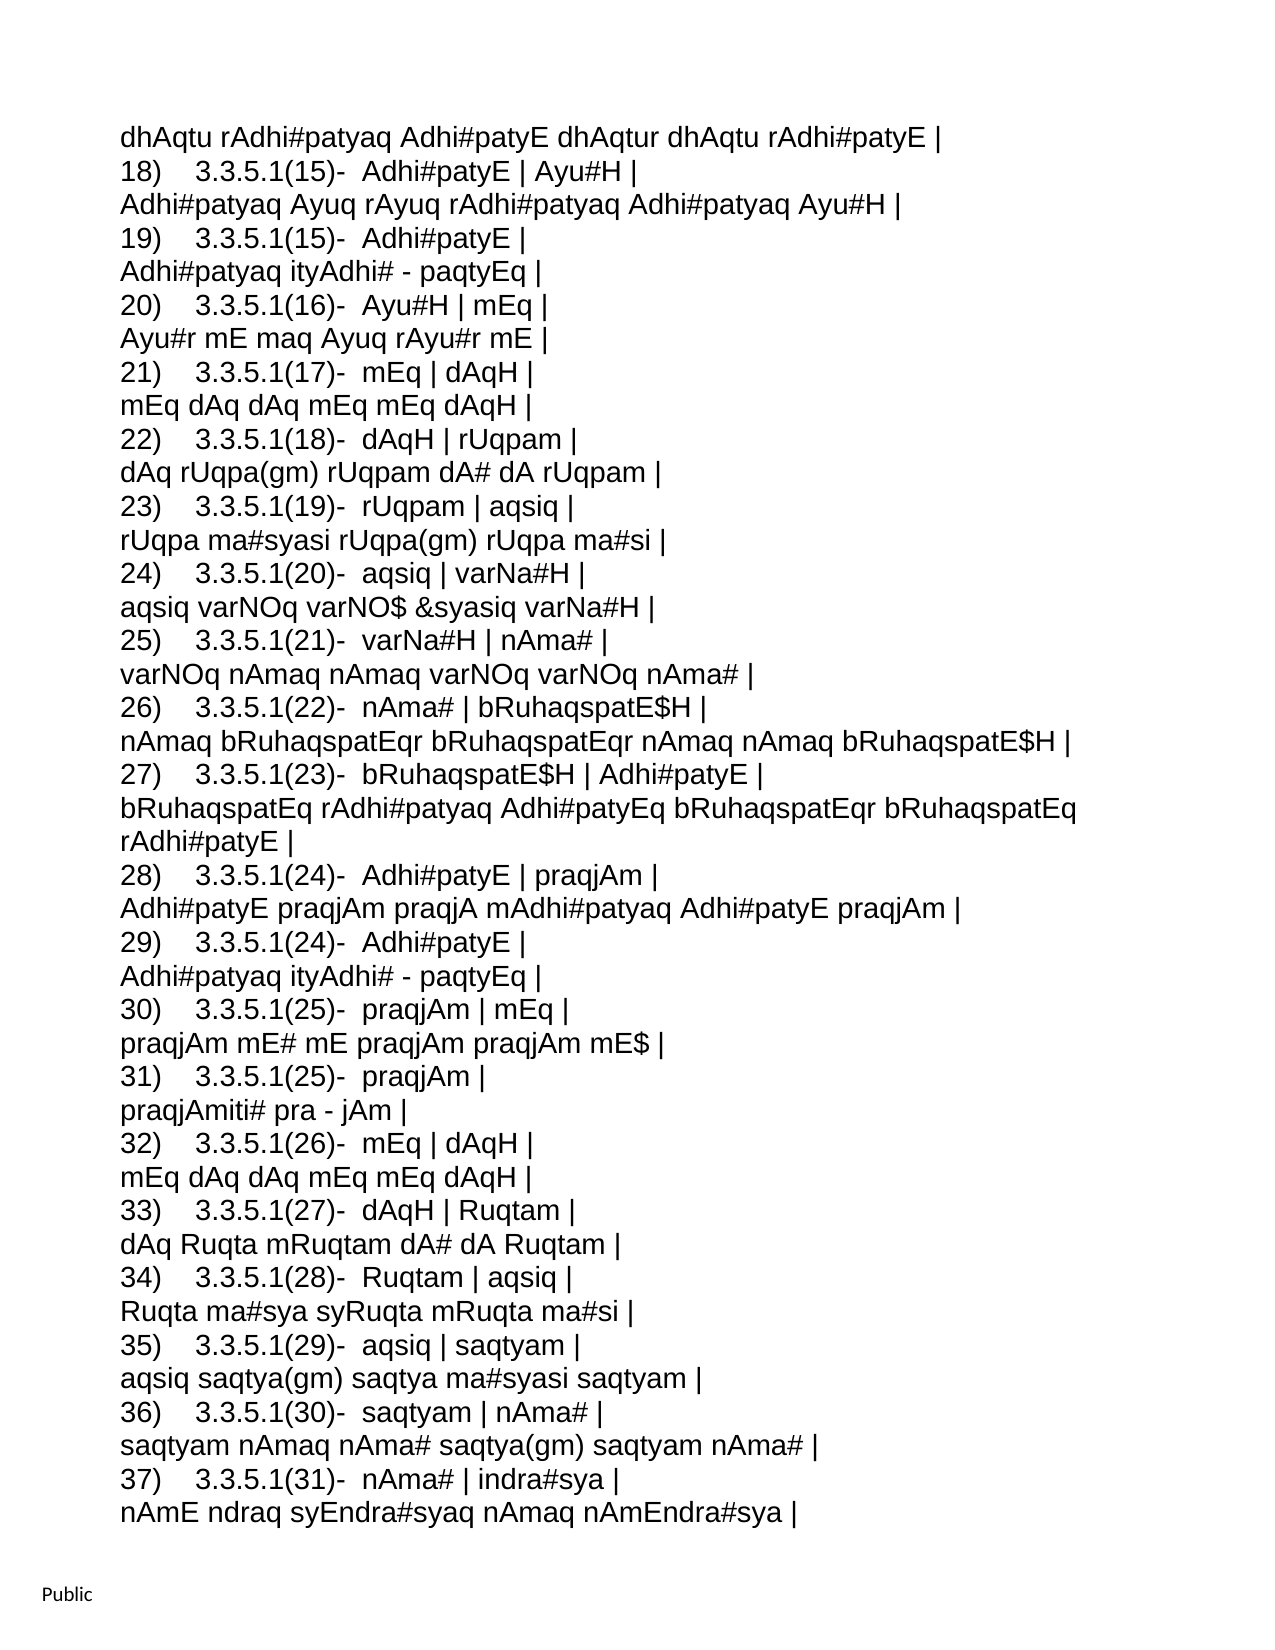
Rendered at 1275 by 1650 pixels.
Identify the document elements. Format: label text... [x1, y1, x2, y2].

text rUqpa ma#syasi rUqpa(gm) rUqpa ma#si | [120, 522, 1200, 556]
text 21) 3.3.5.1(17)- mEq | dAqH | [120, 355, 1200, 388]
text saqtyam nAmaq nAma# saqtya(gm) saqtyam nAma# | [120, 1428, 1200, 1462]
text 30) 3.3.5.1(25)- praqjAm | mEq | [120, 992, 1200, 1026]
text 37) 3.3.5.1(31)- nAma# | indra#sya | [120, 1462, 1200, 1495]
text aqsiq varNOq varNO$ &syasiq varNa#H | [120, 589, 1200, 623]
text Adhi#patyaq Ayuq rAyuq rAdhi#patyaq Adhi#patyaq Ayu#H | [120, 187, 1200, 221]
text 28) 3.3.5.1(24)- Adhi#patyE | praqjAm | [120, 858, 1200, 891]
text 33) 3.3.5.1(27)- dAqH | Ruqtam | [120, 1193, 1200, 1227]
text 32) 3.3.5.1(26)- mEq | dAqH | [120, 1126, 1200, 1160]
text 25) 3.3.5.1(21)- varNa#H | nAma# | [120, 623, 1200, 657]
text dhAqtu rAdhi#patyaq Adhi#patyE dhAqtur dhAqtu rAdhi#patyE | [120, 120, 1200, 153]
text Ayu#r mE maq Ayuq rAyu#r mE | [120, 321, 1200, 355]
text 22) 3.3.5.1(18)- dAqH | rUqpam | [120, 422, 1200, 455]
text nAmaq bRuhaqspatEqr bRuhaqspatEqr nAmaq nAmaq bRuhaqspatE$H | [120, 724, 1200, 757]
text mEq dAq dAq mEq mEq dAqH | [120, 1160, 1200, 1193]
text bRuhaqspatEq rAdhi#patyaq Adhi#patyEq bRuhaqspatEqr bRuhaqspatEq rAdhi#patyE | [120, 791, 1200, 858]
text 19) 3.3.5.1(15)- Adhi#patyE | [120, 221, 1200, 254]
text mEq dAq dAq mEq mEq dAqH | [120, 388, 1200, 422]
text 35) 3.3.5.1(29)- aqsiq | saqtyam | [120, 1327, 1200, 1361]
text 26) 3.3.5.1(22)- nAma# | bRuhaqspatE$H | [120, 690, 1200, 724]
text 34) 3.3.5.1(28)- Ruqtam | aqsiq | [120, 1260, 1200, 1294]
text aqsiq saqtya(gm) saqtya ma#syasi saqtyam | [120, 1361, 1200, 1394]
text 18) 3.3.5.1(15)- Adhi#patyE | Ayu#H | [120, 153, 1200, 187]
text varNOq nAmaq nAmaq varNOq varNOq nAma# | [120, 657, 1200, 690]
text praqjAm mE# mE praqjAm praqjAm mE$ | [120, 1026, 1200, 1059]
text 20) 3.3.5.1(16)- Ayu#H | mEq | [120, 288, 1200, 321]
text 23) 3.3.5.1(19)- rUqpam | aqsiq | [120, 489, 1200, 522]
text nAmE ndraq syEndra#syaq nAmaq nAmEndra#sya | [120, 1495, 1200, 1529]
text 31) 3.3.5.1(25)- praqjAm | [120, 1059, 1200, 1093]
text dAq Ruqta mRuqtam dA# dA Ruqtam | [120, 1227, 1200, 1260]
text Ruqta ma#sya syRuqta mRuqta ma#si | [120, 1294, 1200, 1327]
text 36) 3.3.5.1(30)- saqtyam | nAma# | [120, 1394, 1200, 1428]
text Adhi#patyaq ityAdhi# - paqtyEq | [120, 254, 1200, 288]
text 29) 3.3.5.1(24)- Adhi#patyE | [120, 925, 1200, 958]
text Adhi#patyaq ityAdhi# - paqtyEq | [120, 958, 1200, 992]
text dAq rUqpa(gm) rUqpam dA# dA rUqpam | [120, 455, 1200, 489]
text 27) 3.3.5.1(23)- bRuhaqspatE$H | Adhi#patyE | [120, 757, 1200, 791]
text praqjAmiti# pra - jAm | [120, 1093, 1200, 1126]
text Adhi#patyE praqjAm praqjA mAdhi#patyaq Adhi#patyE praqjAm | [120, 891, 1200, 925]
text 24) 3.3.5.1(20)- aqsiq | varNa#H | [120, 556, 1200, 589]
